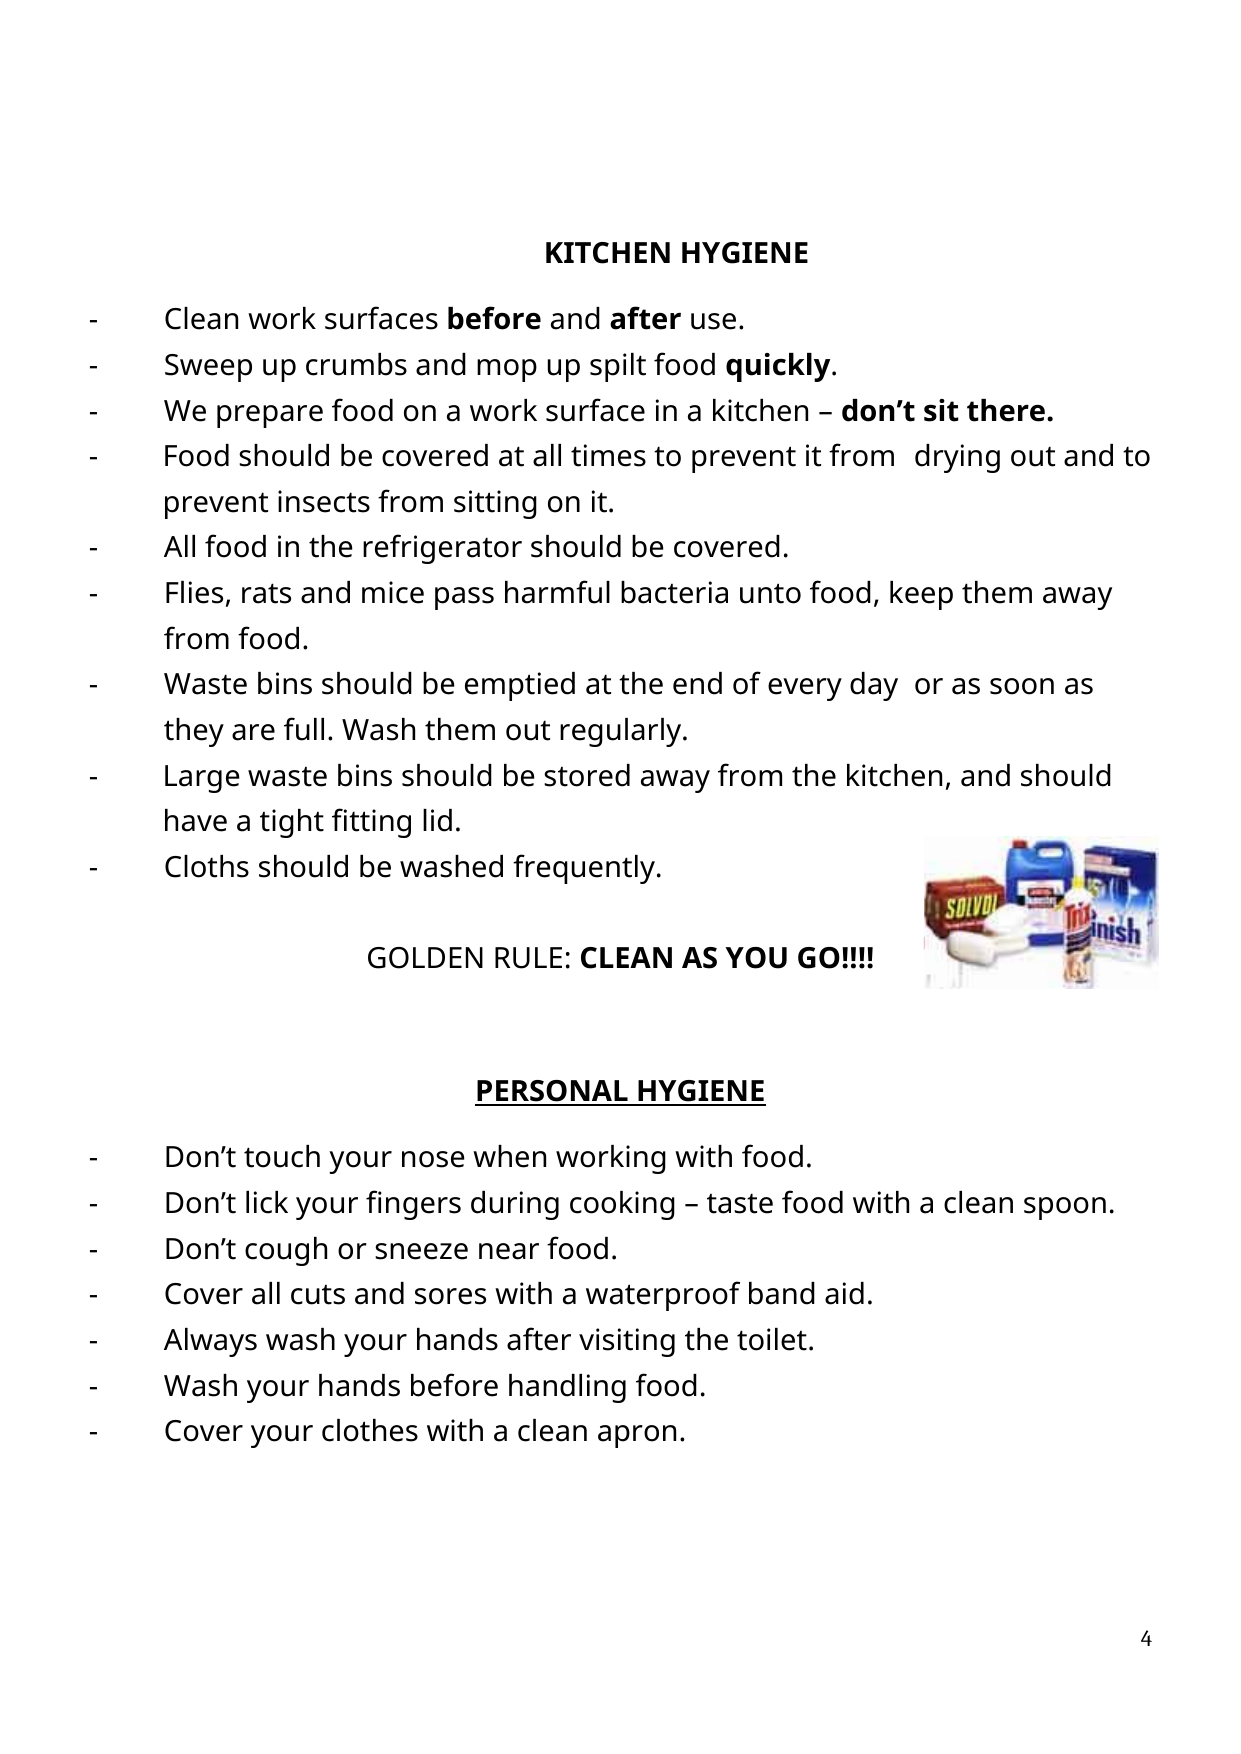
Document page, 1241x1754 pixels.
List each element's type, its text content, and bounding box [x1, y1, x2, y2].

text - Cover all cuts and sores with a waterproof band aid. [89, 1273, 1152, 1313]
picture [923, 836, 1159, 989]
text - Waste bins should be emptied at the end of every day or as soon as they are full. Wash them out regularly. [89, 663, 1152, 749]
text - We prepare food on a work surface in a kitchen – don’t sit there. [89, 390, 1152, 429]
text - Flies, rats and mice pass harmful bacteria unto food, keep them away from food. [89, 572, 1152, 658]
text KITCHEN HYGIENE [201, 232, 1152, 272]
text - Large waste bins should be stored away from the kitchen, and should have a tight fitting lid. [89, 755, 1152, 840]
text PERSONAL HYGIENE [89, 1070, 1152, 1110]
text - Always wash your hands after visiting the toilet. [89, 1319, 1152, 1359]
text - Food should be covered at all times to prevent it from drying out and to prevent insects from sitting on it. [89, 435, 1152, 521]
text - Cloths should be washed frequently. [89, 846, 923, 886]
text - All food in the refrigerator should be covered. [89, 527, 1152, 566]
text - Don’t lick your fingers during cooking – taste food with a clean spoon. [89, 1182, 1152, 1222]
text - Clean work surfaces before and after use. [89, 298, 1152, 338]
text - Sweep up crumbs and mop up spilt food quickly. [89, 344, 1152, 384]
text - Wash your hands before handling food. [89, 1365, 1152, 1404]
text - Don’t cough or sneeze near food. [89, 1228, 1152, 1268]
text - Cover your clothes with a clean apron. [89, 1410, 1152, 1450]
text GOLDEN RULE: CLEAN AS YOU GO!!!! [89, 937, 923, 977]
text - Don’t touch your nose when working with food. [89, 1137, 1152, 1176]
